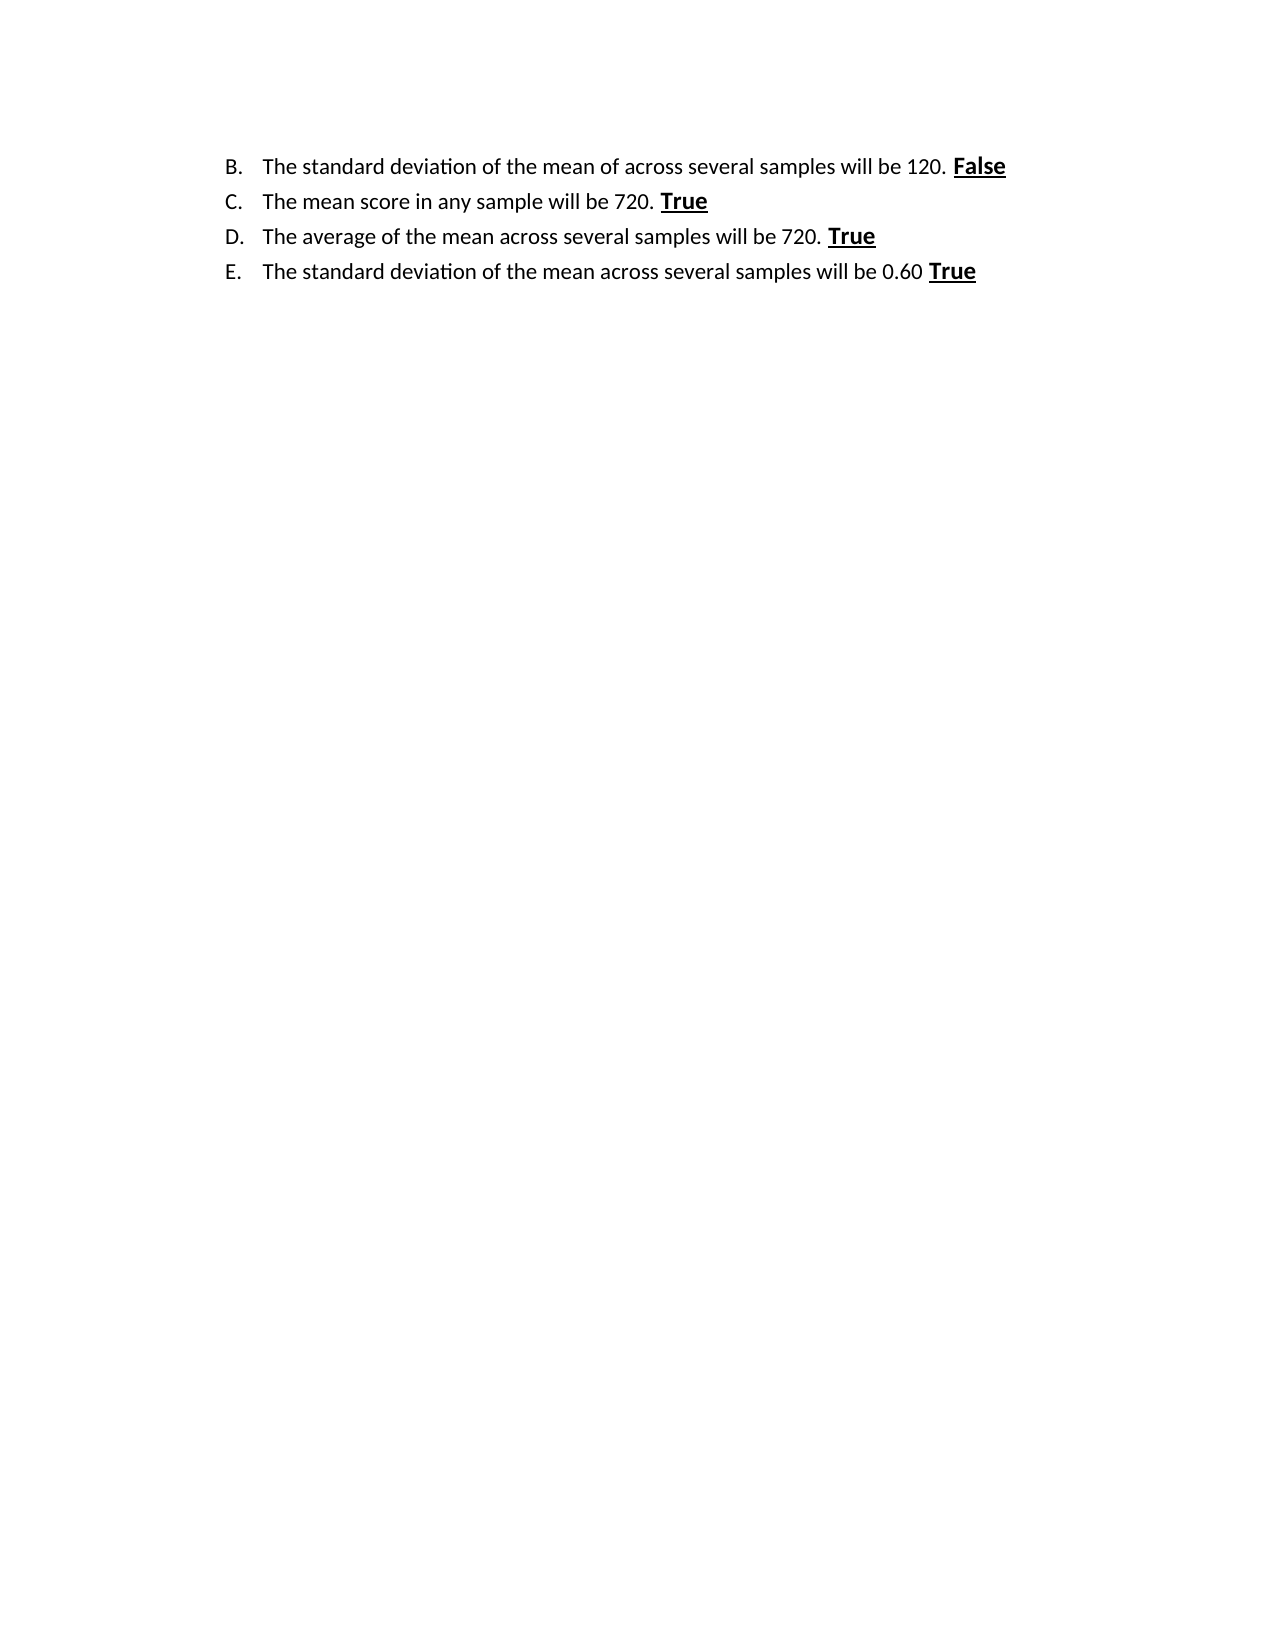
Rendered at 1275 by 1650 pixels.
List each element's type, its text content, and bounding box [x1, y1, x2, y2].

list The standard deviation of the mean of across several samples will be 120. False [225, 150, 1125, 181]
list The average of the mean across several samples will be 720. True [225, 220, 1125, 251]
list The standard deviation of the mean across several samples will be 0.60 True [225, 255, 1125, 286]
list The mean score in any sample will be 720. True [225, 185, 1125, 216]
